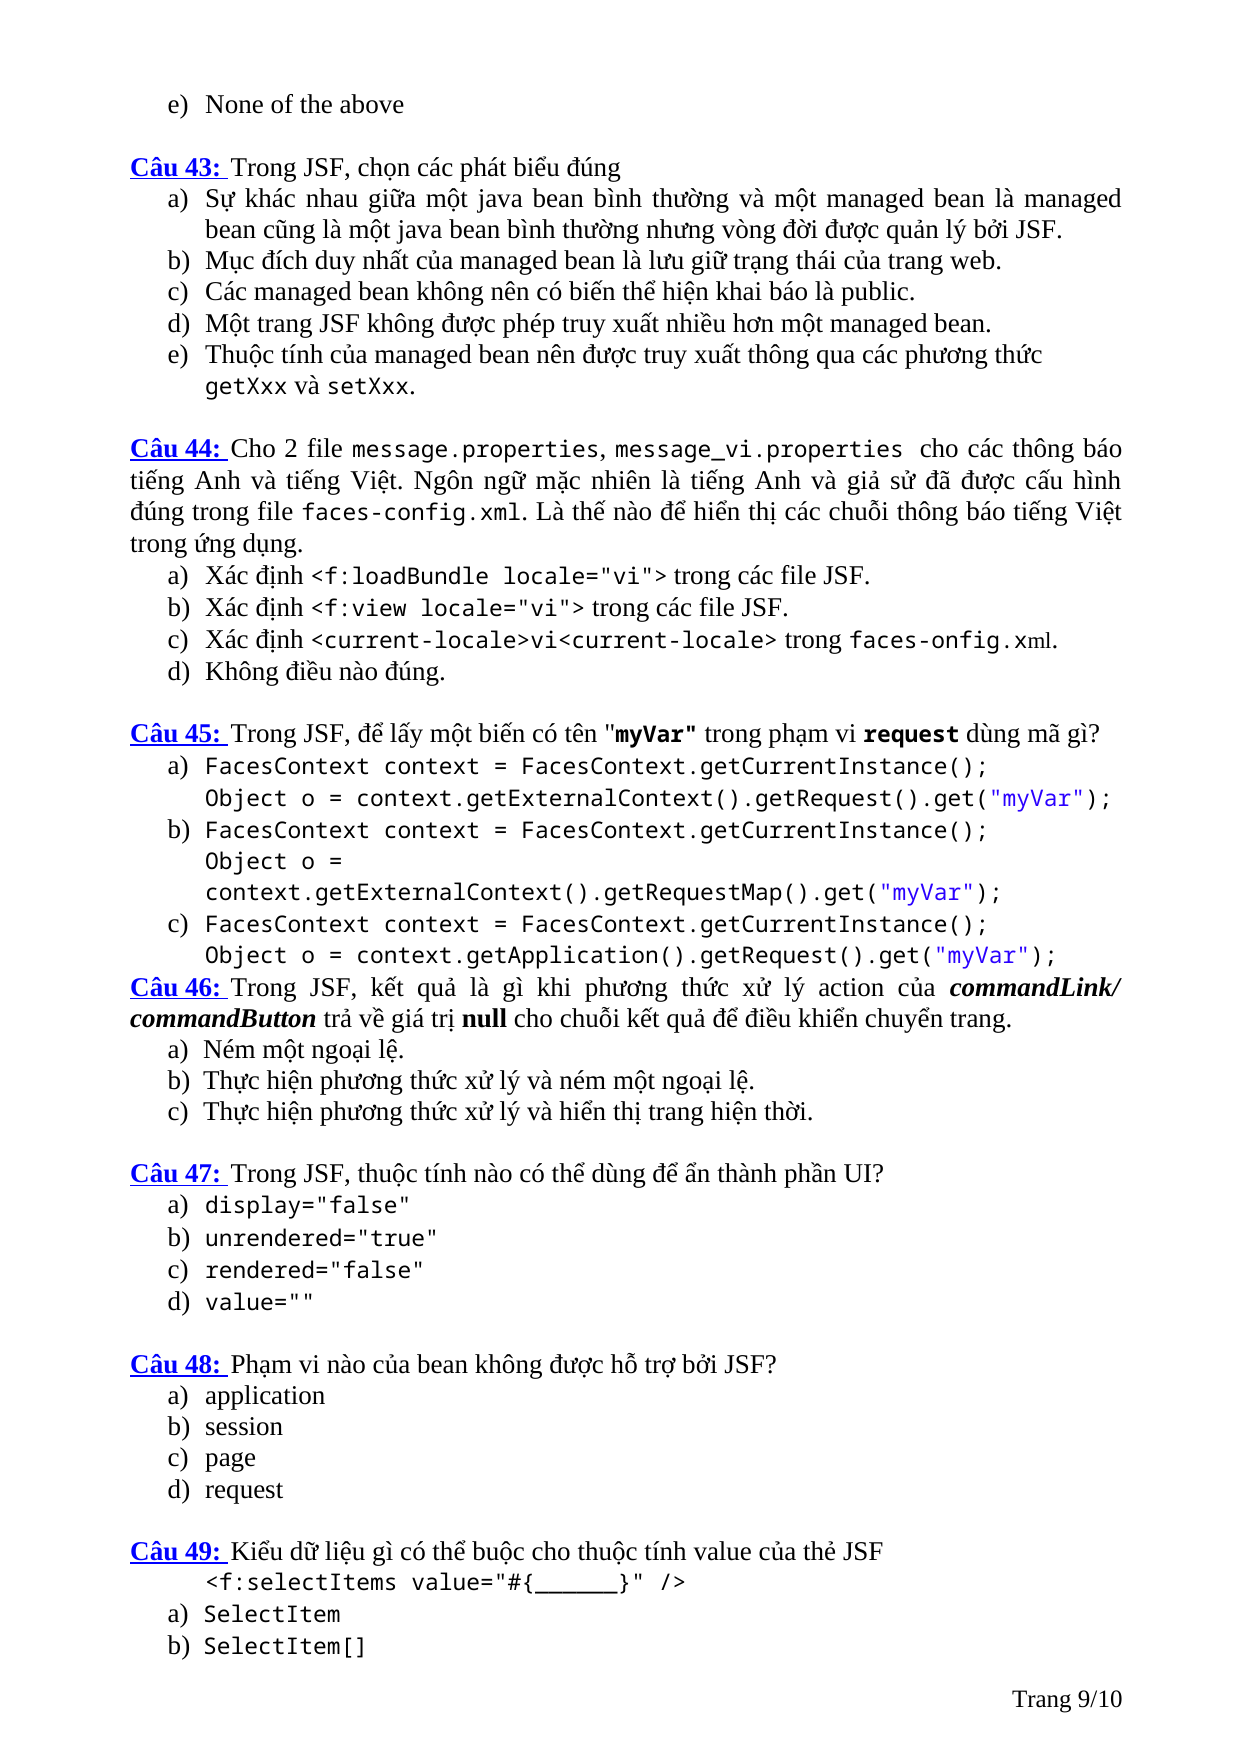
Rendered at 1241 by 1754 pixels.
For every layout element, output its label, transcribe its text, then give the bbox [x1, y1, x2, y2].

list Trong JSF, kết quả là gì khi phương thức xử lý action của commandLink/ commandButton trả về giá trị null cho chuỗi kết quả để điều khiển chuyển trang. [130, 971, 1122, 1033]
list application [167, 1379, 1122, 1410]
list SelectItem [167, 1597, 1122, 1629]
list Không điều nào đúng. [167, 655, 1122, 686]
list Thực hiện phương thức xử lý và hiển thị trang hiện thời. [167, 1095, 1122, 1126]
text <f:selectItems value="#{______}" /> [205, 1566, 1122, 1597]
list Trong JSF, chọn các phát biểu đúng [130, 151, 1122, 182]
list Trong JSF, thuộc tính nào có thể dùng để ẩn thành phần UI? [130, 1157, 1122, 1189]
list request [167, 1473, 1122, 1504]
list FacesContext context = FacesContext.getCurrentInstance(); Object o = context.getExternalContext().getRequest().get("myVar"); [167, 749, 1122, 813]
list session [167, 1410, 1122, 1442]
list display="false" [167, 1189, 1122, 1221]
list Sự khác nhau giữa một java bean bình thường và một managed bean là managed bean cũng là một java bean bình thường nhưng vòng đời được quản lý bởi JSF. [167, 182, 1122, 244]
list SelectItem[] [167, 1629, 1122, 1662]
list Thực hiện phương thức xử lý và ném một ngoại lệ. [167, 1064, 1122, 1095]
list FacesContext context = FacesContext.getCurrentInstance(); Object o = context.getExternalContext().getRequestMap().get("myVar"); [167, 813, 1122, 907]
list Thuộc tính của managed bean nên được truy xuất thông qua các phương thức getXxx và setXxx. [167, 338, 1122, 401]
list Cho 2 file message.properties, message_vi.properties cho các thông báo tiếng Anh và tiếng Việt. Ngôn ngữ mặc nhiên là tiếng Anh và giả sử đã được cấu hình đúng trong file faces-config.xml. Là thế nào để hiển thị các chuỗi thông báo tiếng Việt trong ứng dụng. [130, 432, 1122, 559]
list Ném một ngoại lệ. [167, 1033, 1122, 1064]
list value="" [167, 1285, 1122, 1317]
list Các managed bean không nên có biến thể hiện khai báo là public. [167, 276, 1122, 307]
list Xác định <f:loadBundle locale="vi"> trong các file JSF. [167, 559, 1122, 591]
list rendered="false" [167, 1253, 1122, 1285]
list Xác định <f:view locale="vi"> trong các file JSF. [167, 591, 1122, 623]
list Xác định <current-locale>vi<current-locale> trong faces-onfig.xml. [167, 623, 1122, 655]
list Một trang JSF không được phép truy xuất nhiều hơn một managed bean. [167, 307, 1122, 338]
list None of the above [167, 89, 1122, 120]
list Kiểu dữ liệu gì có thể buộc cho thuộc tính value của thẻ JSF [130, 1535, 1122, 1566]
list FacesContext context = FacesContext.getCurrentInstance(); Object o = context.getApplication().getRequest().get("myVar"); [167, 907, 1122, 971]
list Trong JSF, để lấy một biến có tên "myVar" trong phạm vi request dùng mã gì? [130, 717, 1122, 749]
list page [167, 1442, 1122, 1473]
list unrendered="true" [167, 1221, 1122, 1253]
list Mục đích duy nhất của managed bean là lưu giữ trạng thái của trang web. [167, 244, 1122, 276]
list Phạm vi nào của bean không được hỗ trợ bởi JSF? [130, 1348, 1122, 1379]
